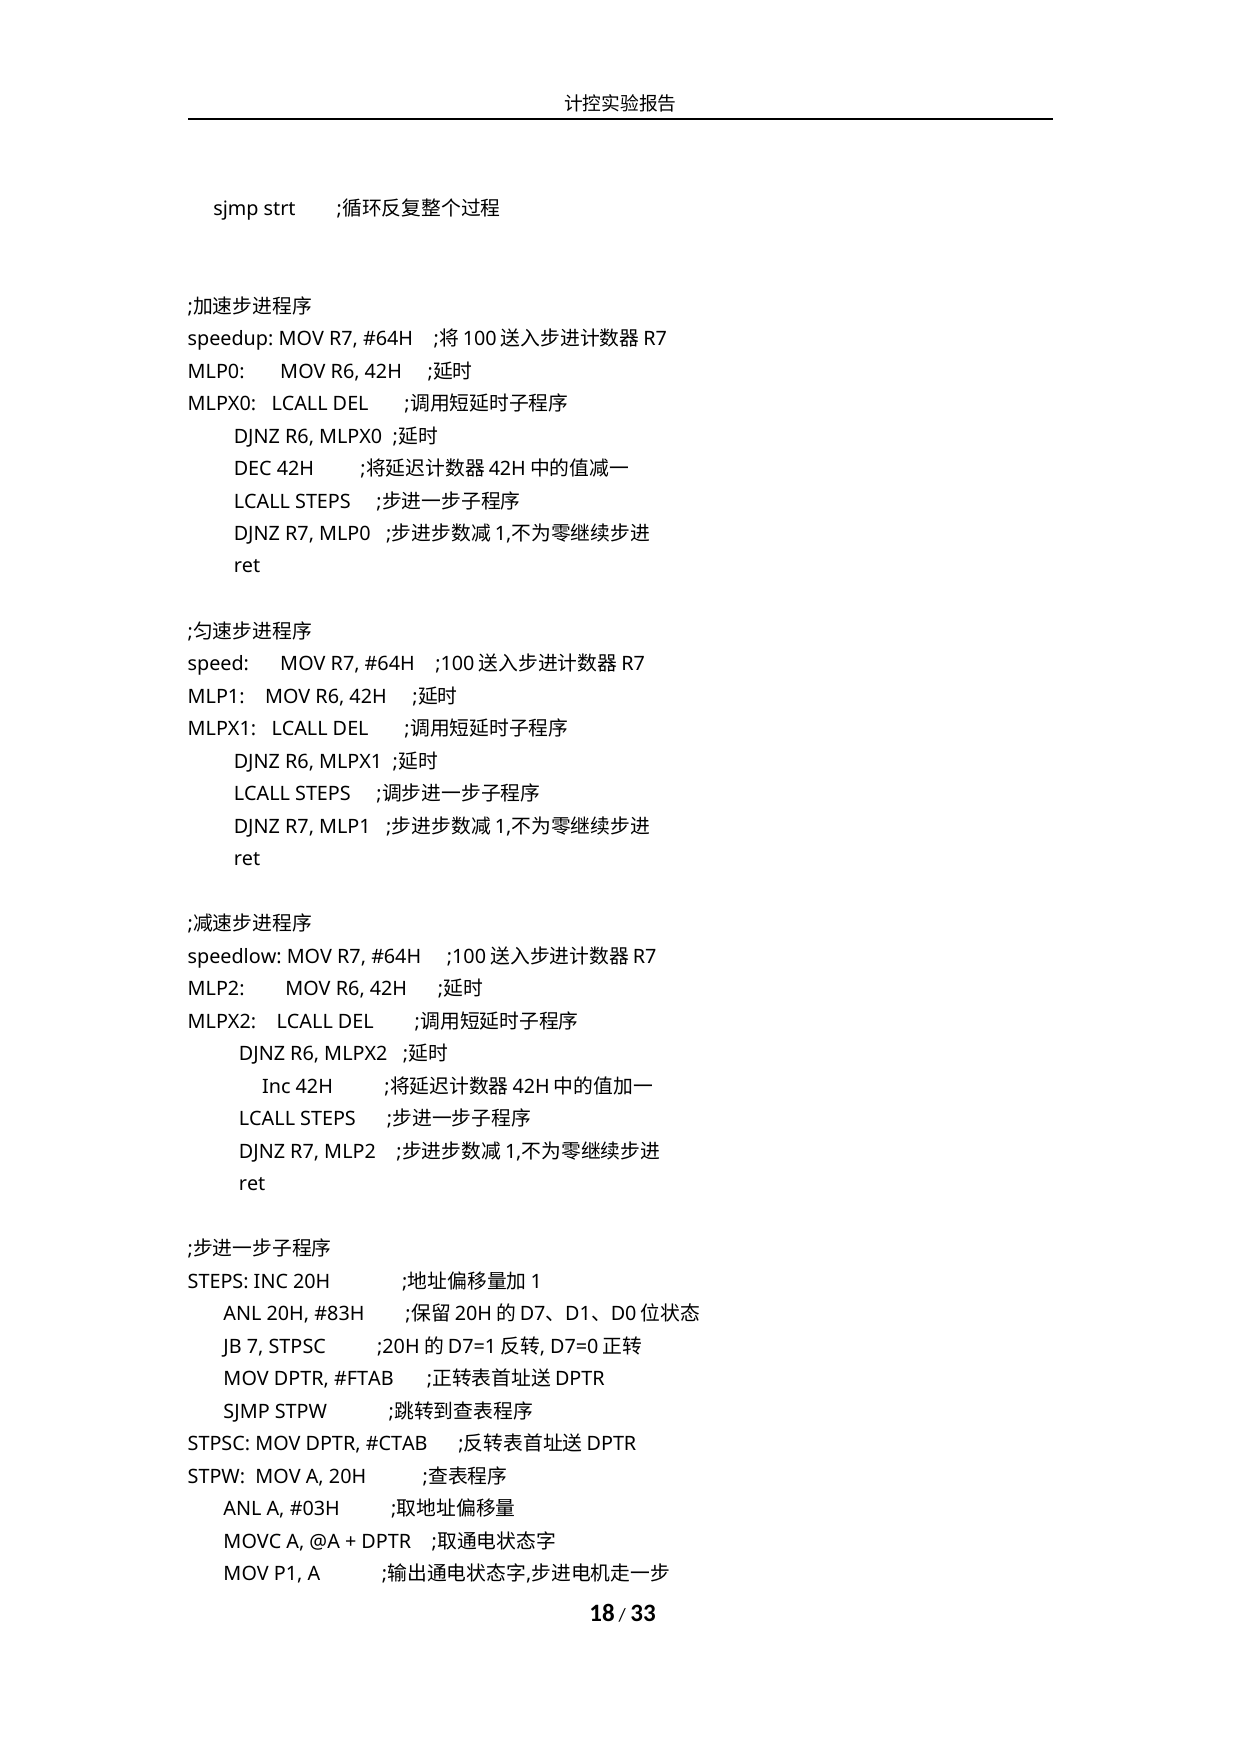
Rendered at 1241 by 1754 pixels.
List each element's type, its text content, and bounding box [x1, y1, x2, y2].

text STPW: MOV A, 20H ;查表程序 [187, 1458, 1053, 1491]
text Inc 42H ;将延迟计数器42H中的值加一 [187, 1068, 1053, 1101]
text ;匀速步进程序 [187, 613, 1053, 646]
text DEC 42H ;将延迟计数器42H中的值减一 [187, 451, 1053, 483]
text MOV DPTR, #FTAB ;正转表首址送DPTR [187, 1361, 1053, 1393]
text ;减速步进程序 [187, 906, 1053, 938]
text MLPX2: LCALL DEL ;调用短延时子程序 [187, 1003, 1053, 1036]
text DJNZ R6, MLPX1 ;延时 [187, 743, 1053, 776]
text LCALL STEPS ;步进一步子程序 [187, 1101, 1053, 1133]
text ANL 20H, #83H ;保留20H的D7、D1、D0位状态 [187, 1296, 1053, 1328]
text ANL A, #03H ;取地址偏移量 [187, 1491, 1053, 1523]
text speedlow: MOV R7, #64H ;100送入步进计数器R7 [187, 938, 1053, 971]
text MLP2: MOV R6, 42H ;延时 [187, 971, 1053, 1003]
text DJNZ R6, MLPX0 ;延时 [187, 418, 1053, 451]
text speed: MOV R7, #64H ;100送入步进计数器R7 [187, 646, 1053, 678]
text DJNZ R6, MLPX2 ;延时 [187, 1036, 1053, 1068]
text MOVC A, @A + DPTR ;取通电状态字 [187, 1523, 1053, 1556]
text DJNZ R7, MLP1 ;步进步数减1,不为零继续步进 [187, 808, 1053, 841]
text MLPX1: LCALL DEL ;调用短延时子程序 [187, 711, 1053, 743]
text sjmp strt ;循环反复整个过程 [187, 191, 1053, 223]
text MOV P1, A ;输出通电状态字,步进电机走一步 [187, 1556, 1053, 1588]
text ;步进一步子程序 [187, 1231, 1053, 1263]
text MLP0: MOV R6, 42H ;延时 [187, 353, 1053, 386]
text ret [187, 548, 1053, 581]
text ret [187, 841, 1053, 873]
text LCALL STEPS ;步进一步子程序 [187, 483, 1053, 516]
text DJNZ R7, MLP0 ;步进步数减1,不为零继续步进 [187, 516, 1053, 548]
text ret [187, 1166, 1053, 1198]
text SJMP STPW ;跳转到查表程序 [187, 1393, 1053, 1426]
text speedup: MOV R7, #64H ;将100送入步进计数器R7 [187, 321, 1053, 353]
text STPSC: MOV DPTR, #CTAB ;反转表首址送DPTR [187, 1426, 1053, 1458]
text DJNZ R7, MLP2 ;步进步数减1,不为零继续步进 [187, 1133, 1053, 1166]
text STEPS: INC 20H ;地址偏移量加1 [187, 1263, 1053, 1296]
text MLP1: MOV R6, 42H ;延时 [187, 678, 1053, 711]
text JB 7, STPSC ;20H的D7=1反转, D7=0正转 [187, 1328, 1053, 1361]
text ;加速步进程序 [187, 288, 1053, 321]
text LCALL STEPS ;调步进一步子程序 [187, 776, 1053, 808]
text MLPX0: LCALL DEL ;调用短延时子程序 [187, 386, 1053, 418]
